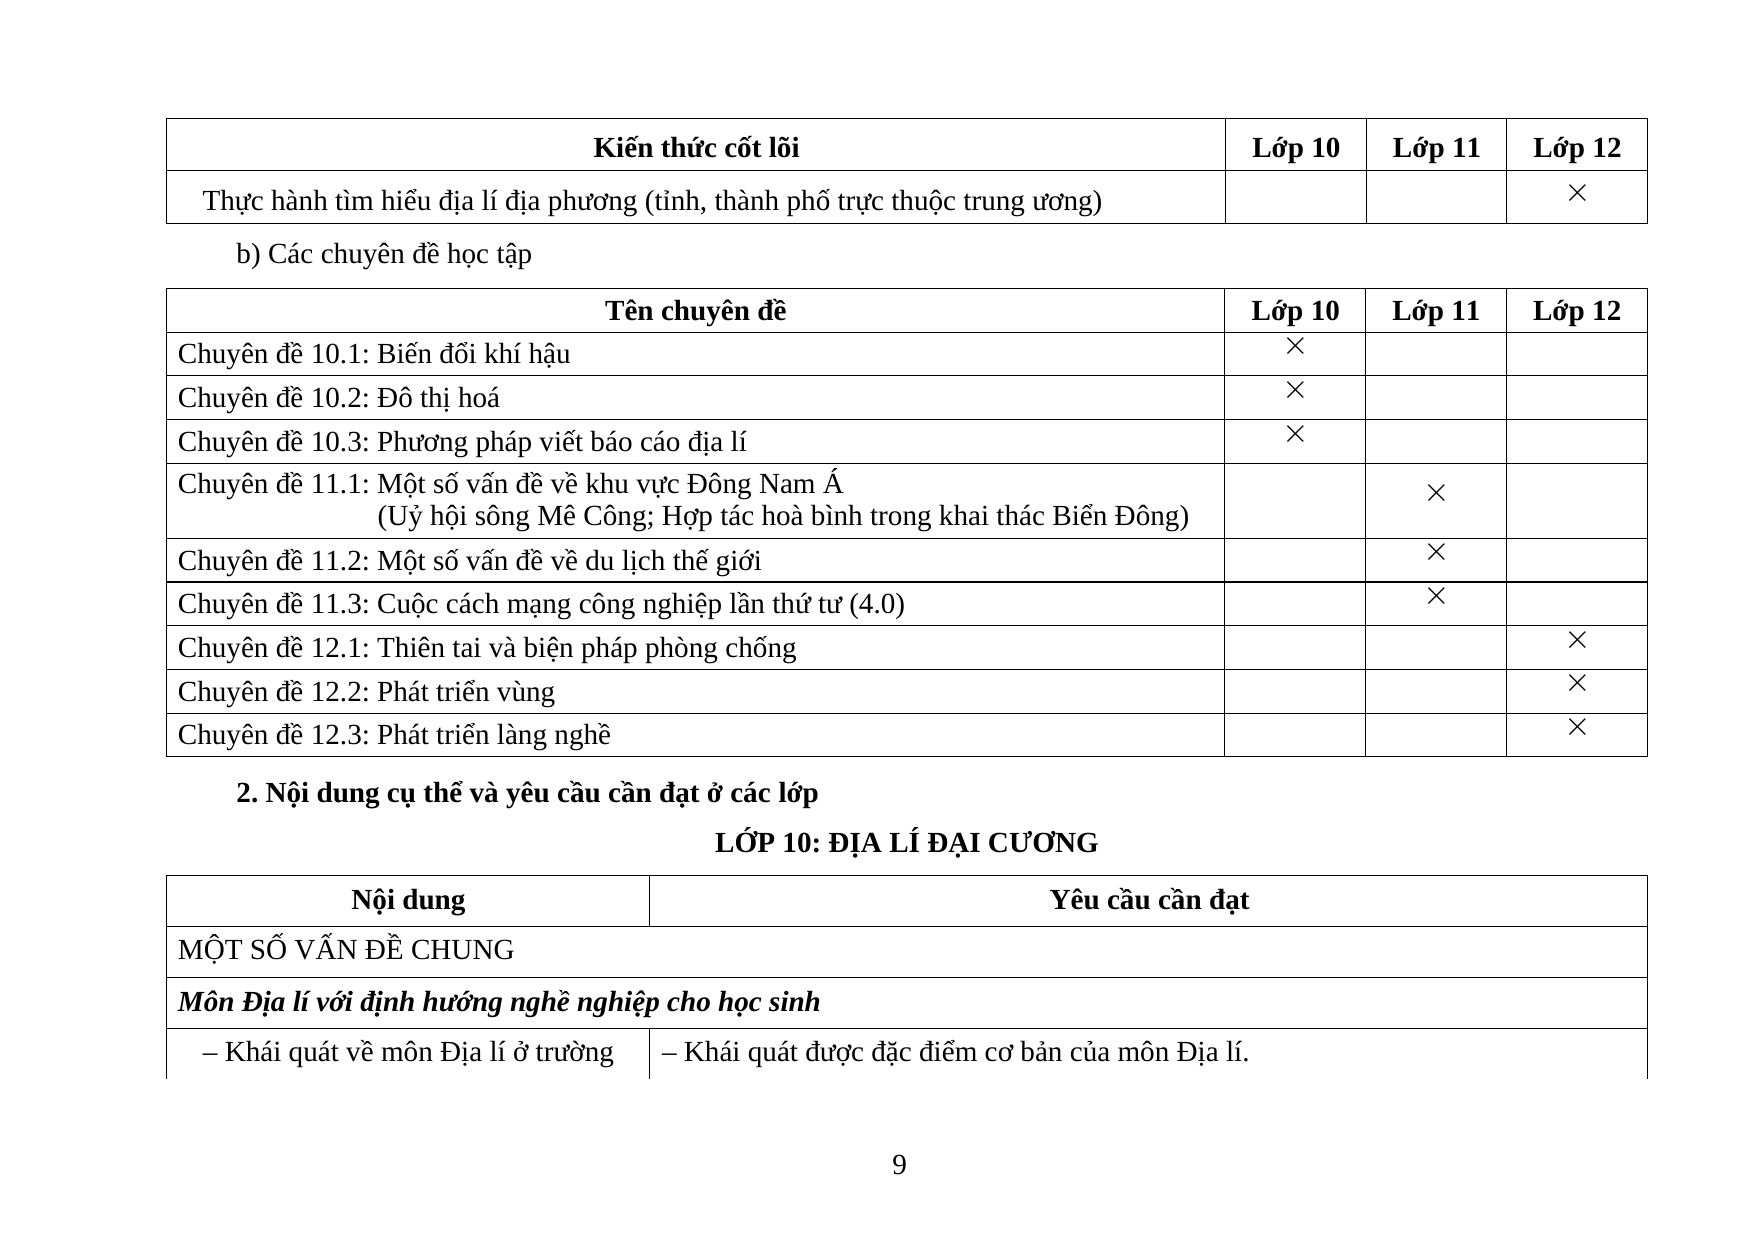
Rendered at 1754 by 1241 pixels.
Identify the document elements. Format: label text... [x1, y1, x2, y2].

table_header Lớp 12 [1507, 289, 1647, 332]
table_cell Môn Địa lí với định hướng nghề nghiệp cho học sinh [167, 978, 1647, 1028]
table_cell Chuyên đề 12.3: Phát triển làng nghề [167, 714, 1224, 756]
table_cell [1507, 539, 1647, 581]
table_cell [1225, 670, 1365, 712]
table_cell [1507, 333, 1647, 375]
table_cell [1366, 714, 1506, 756]
table_cell  [1507, 171, 1647, 223]
table_cell [1507, 583, 1647, 625]
table_cell [1366, 626, 1506, 669]
subtitle Nội dung cụ thể và yêu cầu cần đạt ở các lớp [236, 776, 1662, 809]
table_cell  [1366, 539, 1506, 581]
table_cell [1366, 420, 1506, 463]
subtitle LỚP 10: ĐỊA LÍ ĐẠI CƯƠNG [397, 825, 1417, 859]
table_cell [1226, 171, 1366, 223]
table_cell Chuyên đề 10.1: Biến đổi khí hậu [167, 333, 1224, 375]
table_header Lớp 12 [1507, 119, 1647, 170]
table_cell [1507, 376, 1647, 419]
table_cell  [1507, 714, 1647, 756]
table_cell [1225, 714, 1365, 756]
table_cell [1225, 464, 1365, 537]
table_cell  [1366, 583, 1506, 625]
table_cell  [1366, 464, 1506, 537]
table_cell  [1225, 420, 1365, 463]
table_header Yêu cầu cần đạt [650, 876, 1647, 926]
table_cell Chuyên đề 12.2: Phát triển vùng [167, 670, 1224, 712]
table_cell [1367, 171, 1506, 223]
table_header Lớp 10 [1226, 119, 1366, 170]
table_cell [1225, 539, 1365, 581]
table_cell – Khái quát được đặc điểm cơ bản của môn Địa lí. [650, 1029, 1647, 1079]
table_header Lớp 11 [1366, 289, 1506, 332]
table_header Lớp 10 [1225, 289, 1365, 332]
table_cell [1507, 420, 1647, 463]
table_cell  [1507, 626, 1647, 669]
list Các chuyên đề học tập [236, 236, 1662, 269]
table_cell [1366, 670, 1506, 712]
table_cell  [1225, 376, 1365, 419]
table_cell  [1225, 333, 1365, 375]
table_header Nội dung [167, 876, 649, 926]
table_header Tên chuyên đề [167, 289, 1224, 332]
table_cell MỘT SỐ VẤN ĐỀ CHUNG [167, 927, 1647, 977]
table_cell Chuyên đề 12.1: Thiên tai và biện pháp phòng chống [167, 626, 1224, 669]
table_header Lớp 11 [1367, 119, 1506, 170]
table_cell Chuyên đề 11.3: Cuộc cách mạng công nghiệp lần thứ tư (4.0) [167, 583, 1224, 625]
table_cell  [1507, 670, 1647, 712]
table_header Kiến thức cốt lõi [167, 119, 1225, 170]
table_cell Chuyên đề 11.1: Một số vấn đề về khu vực Đông Nam Á (Uỷ hội sông Mê Công; Hợp tác hoà bình trong khai thác Biển Đông) [167, 464, 1224, 537]
table_cell Thực hành tìm hiểu địa lí địa phương (tỉnh, thành phố trực thuộc trung ương) [167, 171, 1225, 223]
table_cell [1225, 583, 1365, 625]
table_cell – Khái quát về môn Địa lí ở trường [167, 1029, 649, 1079]
table_cell Chuyên đề 10.2: Đô thị hoá [167, 376, 1224, 419]
table_cell [1366, 376, 1506, 419]
table_cell Chuyên đề 10.3: Phương pháp viết báo cáo địa lí [167, 420, 1224, 463]
table_cell [1225, 626, 1365, 669]
table_cell Chuyên đề 11.2: Một số vấn đề về du lịch thế giới [167, 539, 1224, 581]
table_cell [1366, 333, 1506, 375]
table_cell [1507, 464, 1647, 537]
